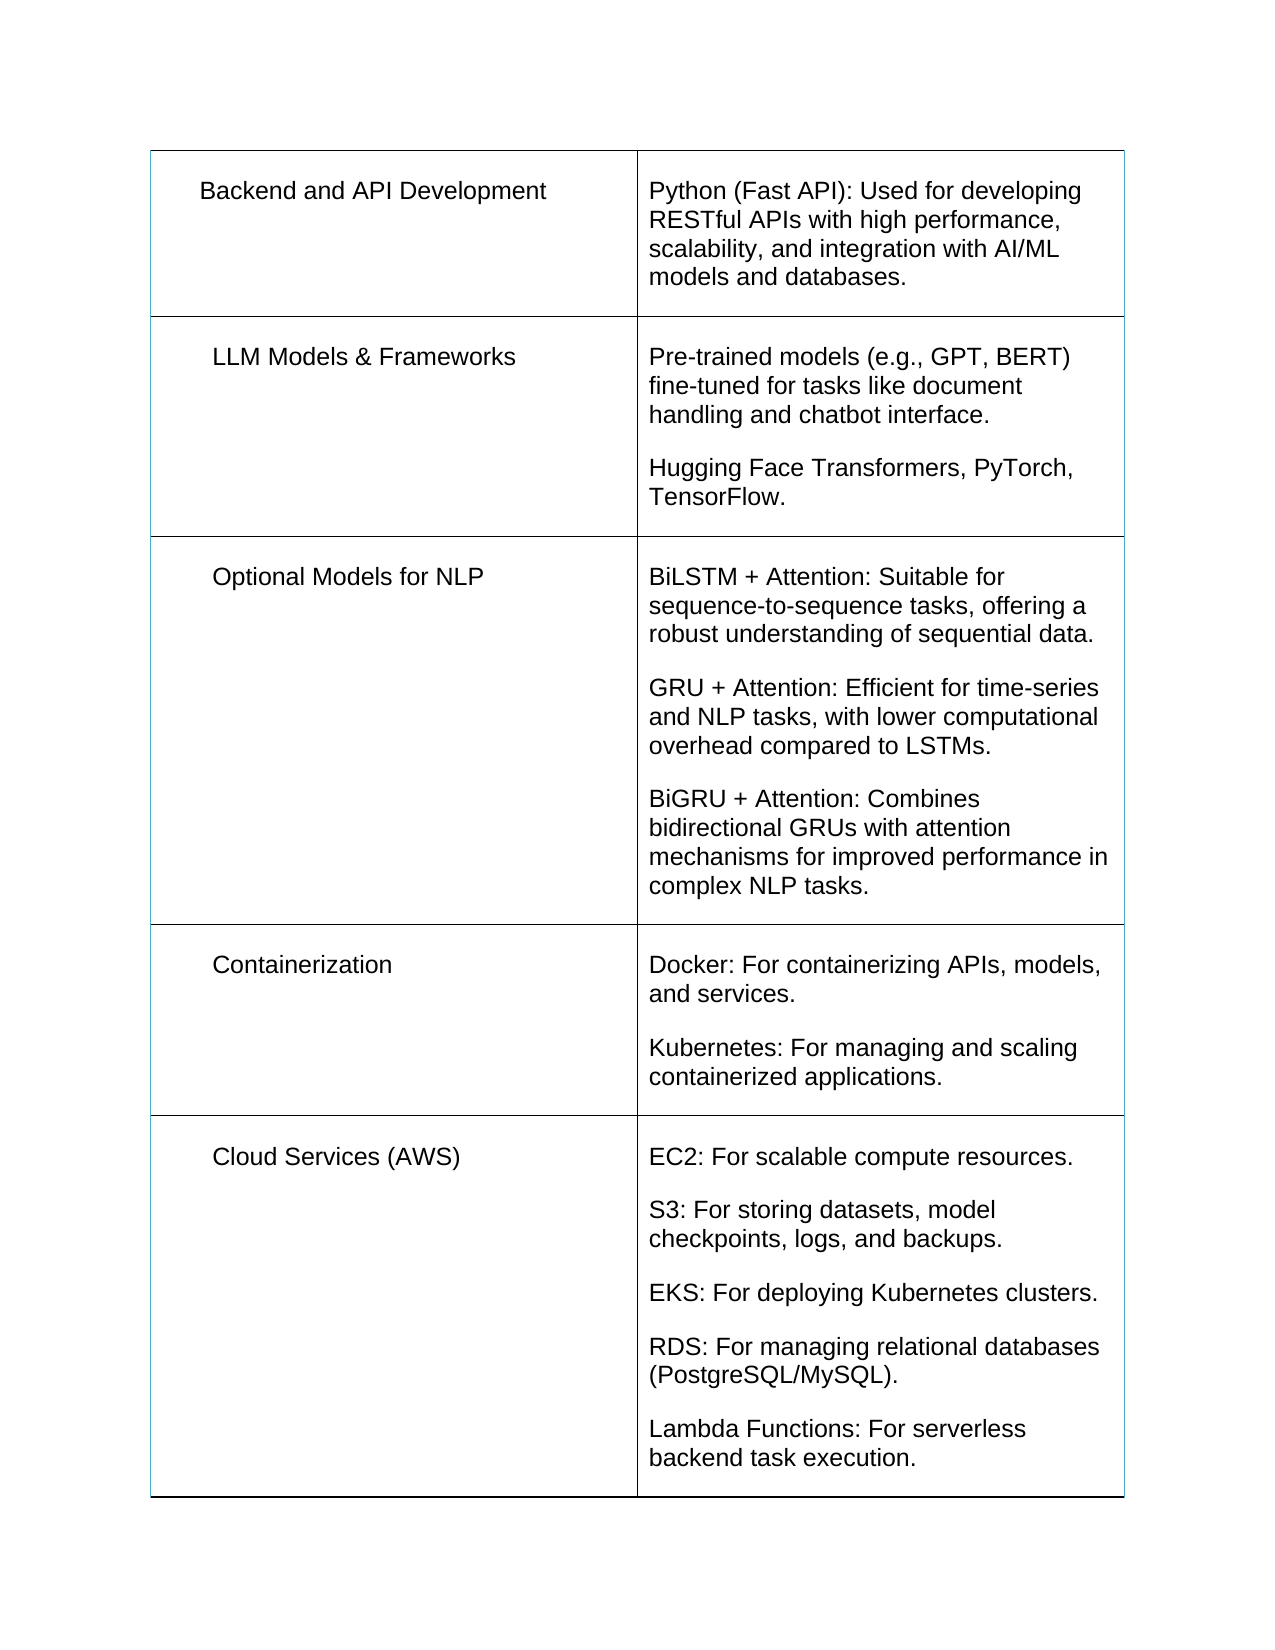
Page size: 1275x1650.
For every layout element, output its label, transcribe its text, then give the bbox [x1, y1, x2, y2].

table_cell Cloud Services (AWS) [151, 1116, 637, 1496]
table_cell Containerization [151, 925, 637, 1115]
table_cell Docker: For containerizing APIs, models, and services. Kubernetes: For managing and scaling containerized applications. [638, 925, 1124, 1115]
table_cell LLM Models & Frameworks [151, 317, 637, 536]
table_cell Python (Fast API): Used for developing RESTful APIs with high performance, scalability, and integration with AI/ML models and databases. [638, 151, 1124, 316]
table_cell Optional Models for NLP [151, 537, 637, 924]
table_cell Pre-trained models (e.g., GPT, BERT) fine-tuned for tasks like document handling and chatbot interface. Hugging Face Transformers, PyTorch, TensorFlow. [638, 317, 1124, 536]
table_cell EC2: For scalable compute resources. S3: For storing datasets, model checkpoints, logs, and backups. EKS: For deploying Kubernetes clusters. RDS: For managing relational databases (PostgreSQL/MySQL). Lambda Functions: For serverless backend task execution. [638, 1116, 1124, 1496]
table_cell BiLSTM + Attention: Suitable for sequence-to-sequence tasks, offering a robust understanding of sequential data. GRU + Attention: Efficient for time-series and NLP tasks, with lower computational overhead compared to LSTMs. BiGRU + Attention: Combines bidirectional GRUs with attention mechanisms for improved performance in complex NLP tasks. [638, 537, 1124, 924]
table_cell Backend and API Development [151, 151, 637, 316]
